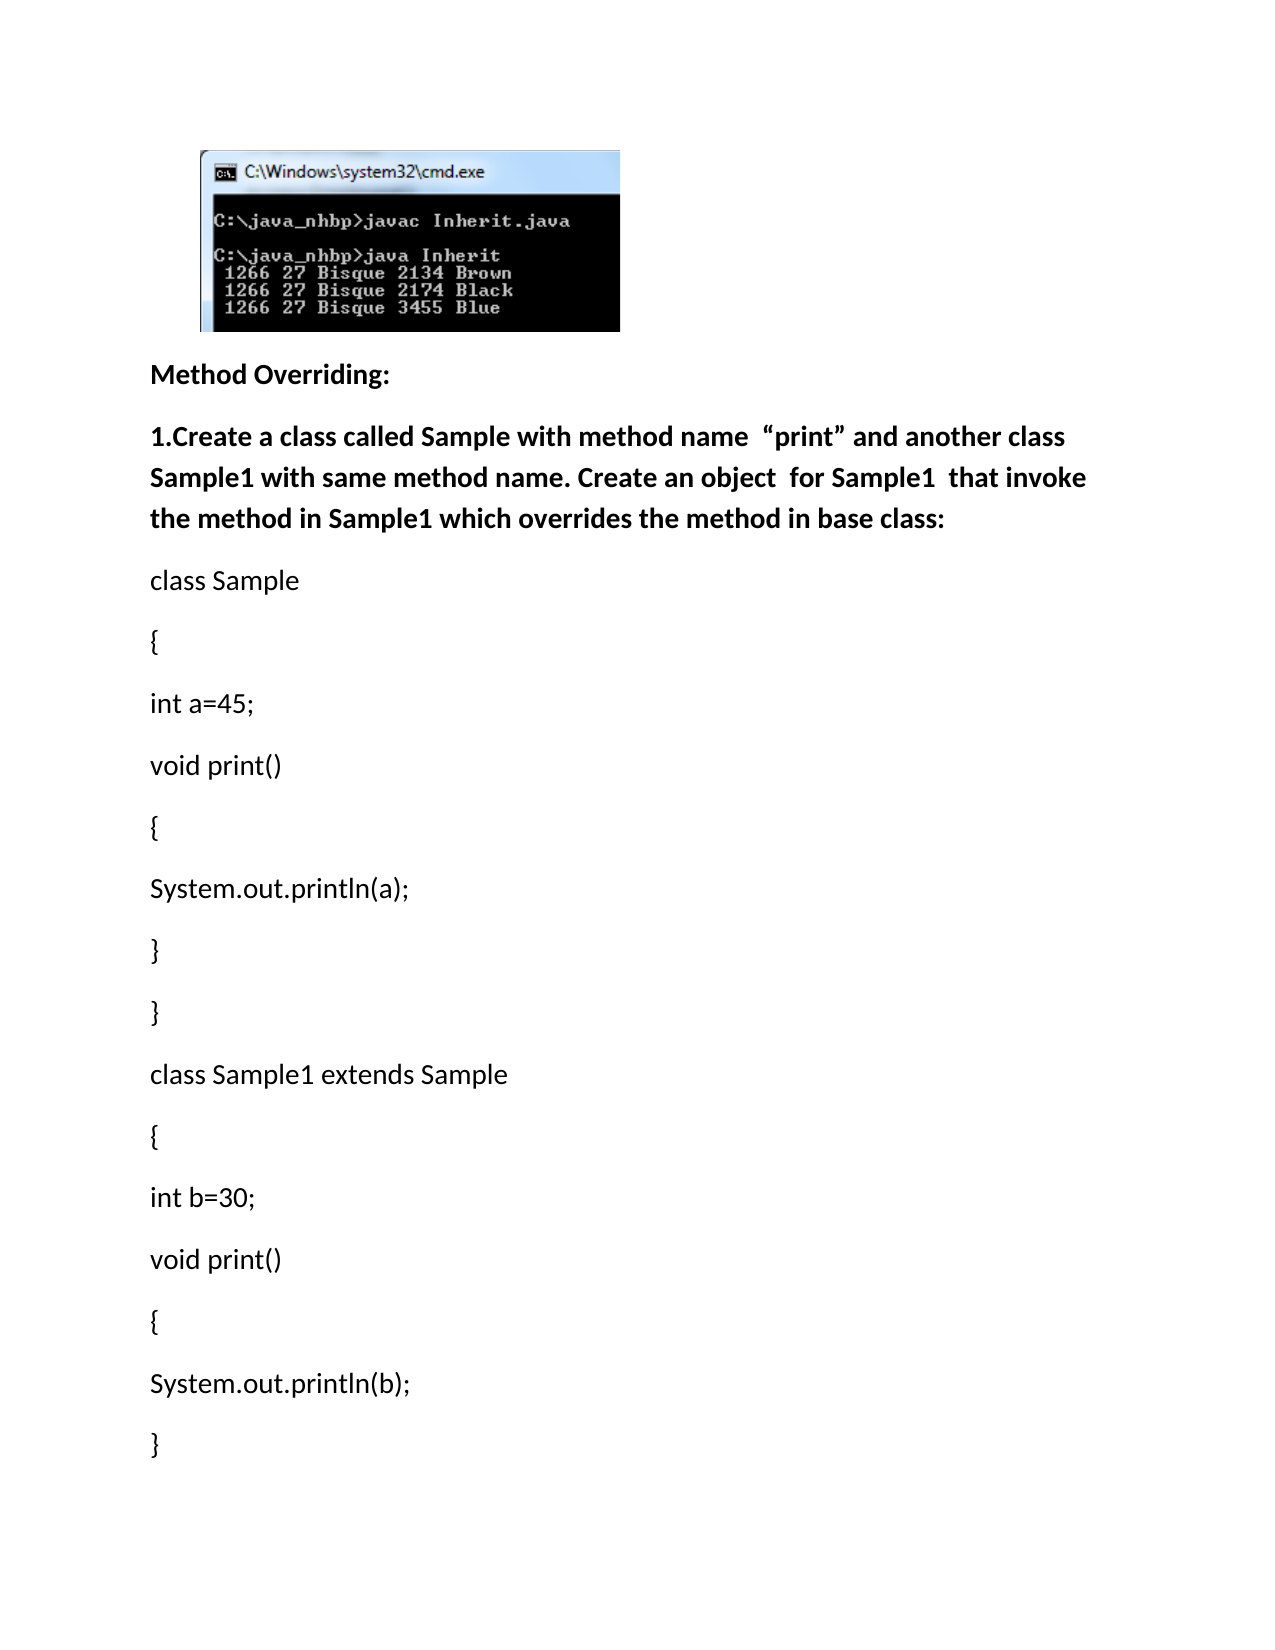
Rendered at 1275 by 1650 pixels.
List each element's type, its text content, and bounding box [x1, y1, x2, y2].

text System.out.println(b); [150, 1365, 1125, 1400]
text } [150, 994, 1125, 1030]
text Method Overriding: [150, 356, 1125, 392]
text { [150, 809, 1125, 844]
text void print() [150, 747, 1125, 783]
text { [150, 1118, 1125, 1153]
text class Sample [150, 562, 1125, 597]
text { [150, 623, 1125, 659]
text int a=45; [150, 685, 1125, 721]
text } [150, 932, 1125, 968]
picture [200, 150, 621, 332]
text int b=30; [150, 1179, 1125, 1215]
text class Sample1 extends Sample [150, 1056, 1125, 1091]
text { [150, 1303, 1125, 1338]
text System.out.println(a); [150, 871, 1125, 906]
text 1.Create a class called Sample with method name “print” and another class Sample1 with same method name. Create an object for Sample1 that invoke the method in Sample1 which overrides the method in base class: [150, 418, 1125, 536]
text } [150, 1426, 1125, 1462]
text void print() [150, 1241, 1125, 1277]
